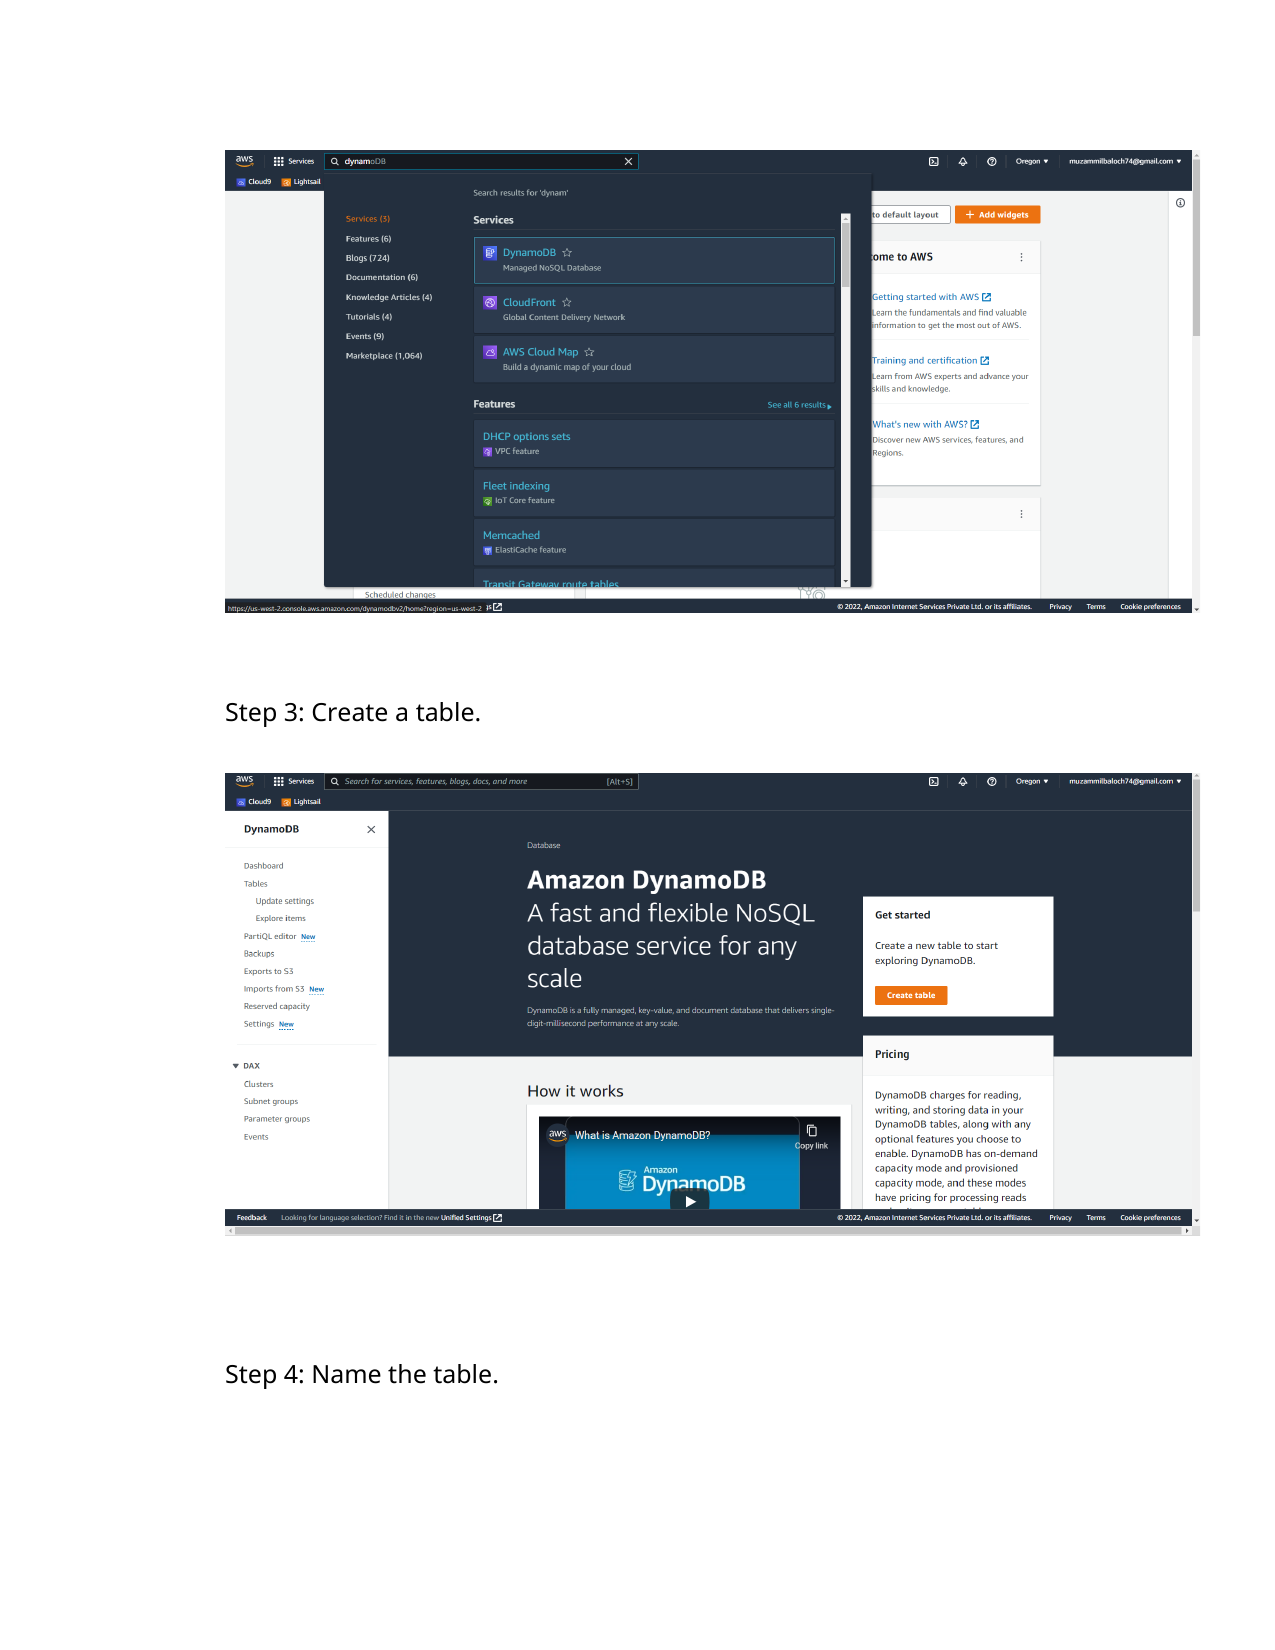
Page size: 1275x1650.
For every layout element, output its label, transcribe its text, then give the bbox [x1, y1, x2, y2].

picture [225, 150, 1200, 613]
text Step 4: Name the table. [225, 1357, 1125, 1391]
picture [225, 773, 1200, 1236]
text Step 3: Create a table. [150, 695, 1125, 729]
